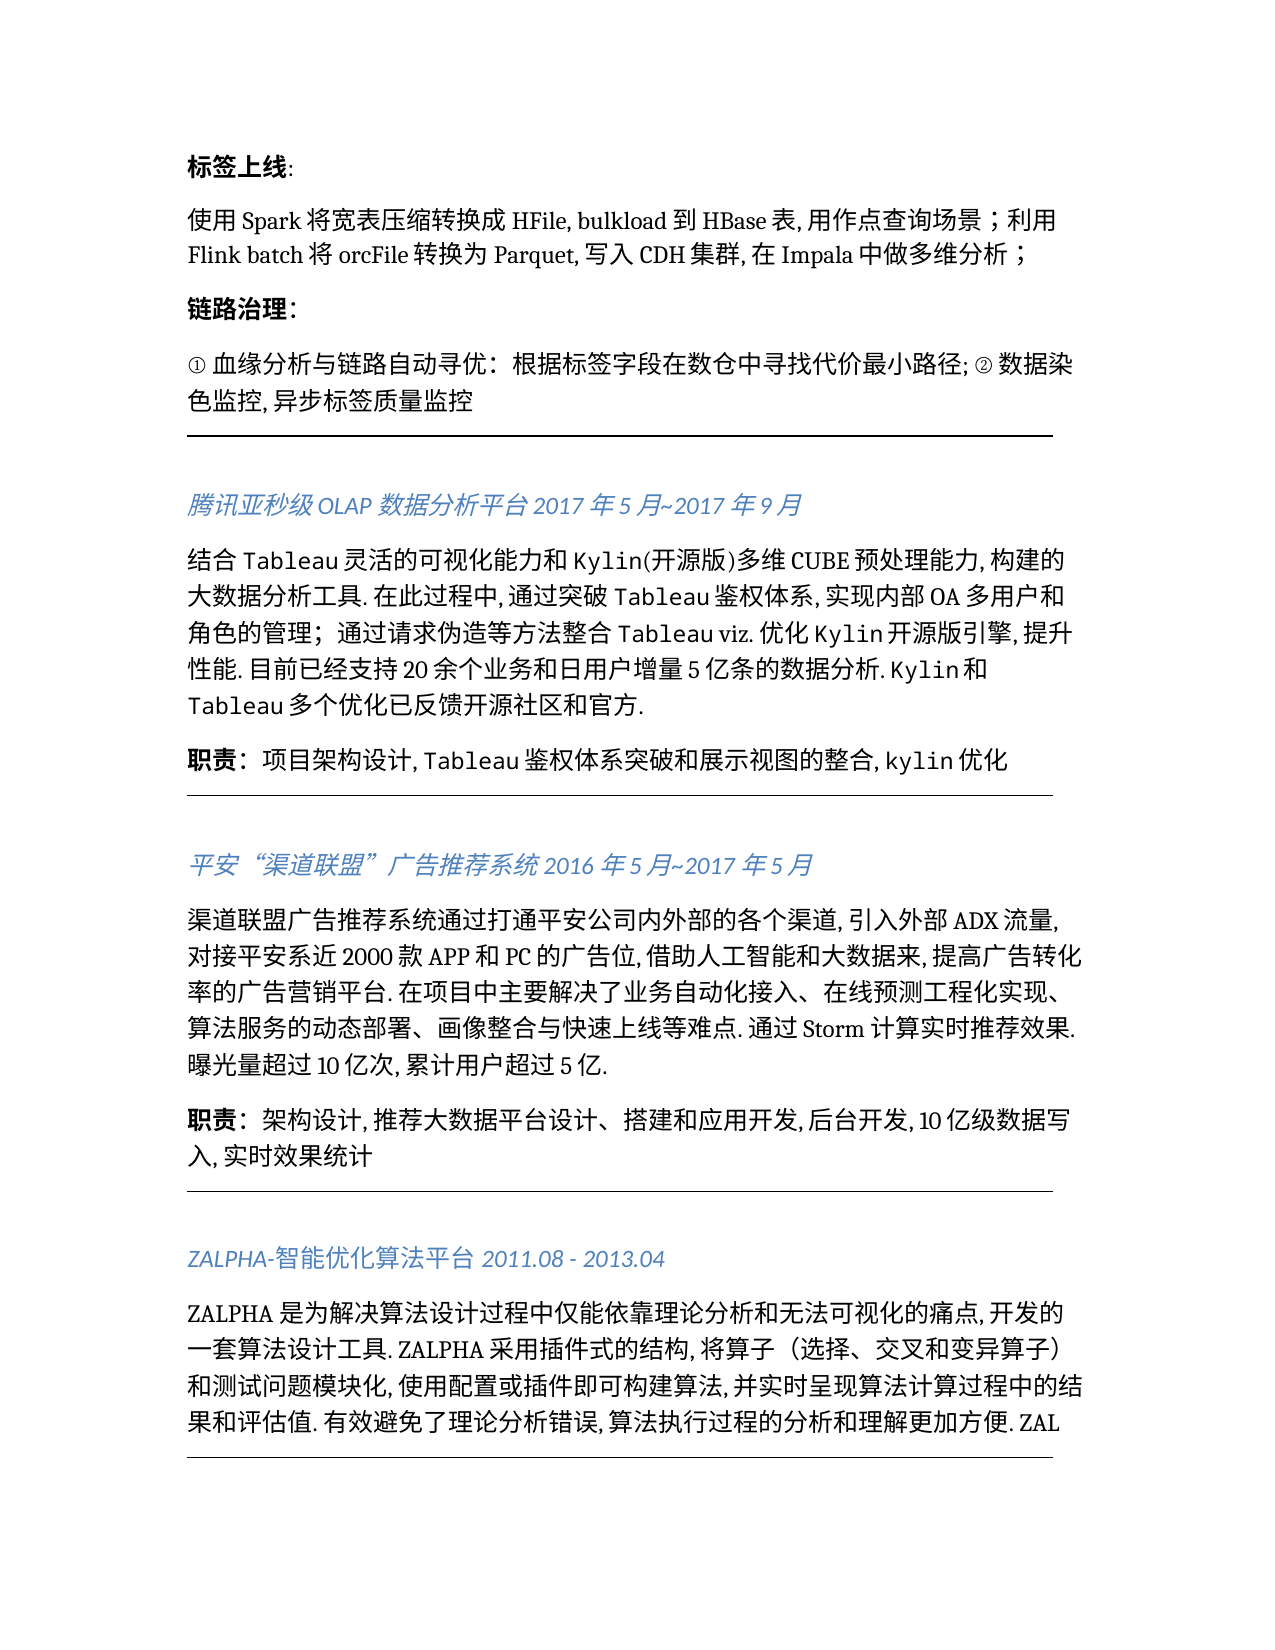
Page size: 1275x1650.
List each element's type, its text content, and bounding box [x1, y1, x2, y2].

text ZALPHA 是为解决算法设计过程中仅能依靠理论分析和无法可视化的痛点, 开发的一套算法设计工具. ZALPHA 采用插件式的结构, 将算子（选择、交叉和变异算子）和测试问题模块化, 使用配置或插件即可构建算法, 并实时呈现算法计算过程中的结果和评估值. 有效避免了理论分析错误, 算法执行过程的分析和理解更加方便. ZAL [187, 1294, 1087, 1439]
text 标签上线: [187, 150, 1087, 184]
text ① 血缘分析与链路自动寻优：根据标签字段在数仓中寻找代价最小路径; ② 数据染色监控, 异步标签质量监控 [187, 345, 1087, 417]
text 结合Tableau灵活的可视化能力和Kylin(开源版)多维CUBE预处理能力, 构建的大数据分析工具. 在此过程中, 通过突破Tableau鉴权体系, 实现内部OA多用户和角色的管理；通过请求伪造等方法整合Tableau viz. 优化Kylin开源版引擎, 提升性能. 目前已经支持20余个业务和日用户增量5亿条的数据分析. Kylin和Tableau多个优化已反馈开源社区和官方. [187, 541, 1087, 722]
subtitle ZALPHA-智能优化算法平台 2011.08 - 2013.04 [187, 1241, 1087, 1275]
subtitle 腾讯亚秒级OLAP数据分析平台 2017年5月~2017年9月 [187, 486, 1087, 522]
text 渠道联盟广告推荐系统通过打通平安公司内外部的各个渠道, 引入外部ADX流量, 对接平安系近2000款APP和PC的广告位, 借助人工智能和大数据来, 提高广告转化率的广告营销平台. 在项目中主要解决了业务自动化接入、在线预测工程化实现、算法服务的动态部署、画像整合与快速上线等难点. 通过Storm计算实时推荐效果. 曝光量超过10亿次, 累计用户超过5亿. [187, 900, 1087, 1081]
text 职责：项目架构设计, Tableau鉴权体系突破和展示视图的整合, kylin优化 [187, 741, 1087, 777]
subtitle 平安“渠道联盟”广告推荐系统 2016年5月~2017年5月 [187, 845, 1087, 881]
text 职责：架构设计, 推荐大数据平台设计、搭建和应用开发, 后台开发, 10亿级数据写入, 实时效果统计 [187, 1100, 1087, 1173]
text 链路治理： [187, 290, 1087, 326]
text 使用Spark将宽表压缩转换成HFile, bulkload到HBase表, 用作点查询场景；利用Flink batch将orcFile转换为Parquet, 写入CDH集群, 在Impala中做多维分析； [187, 203, 1087, 271]
